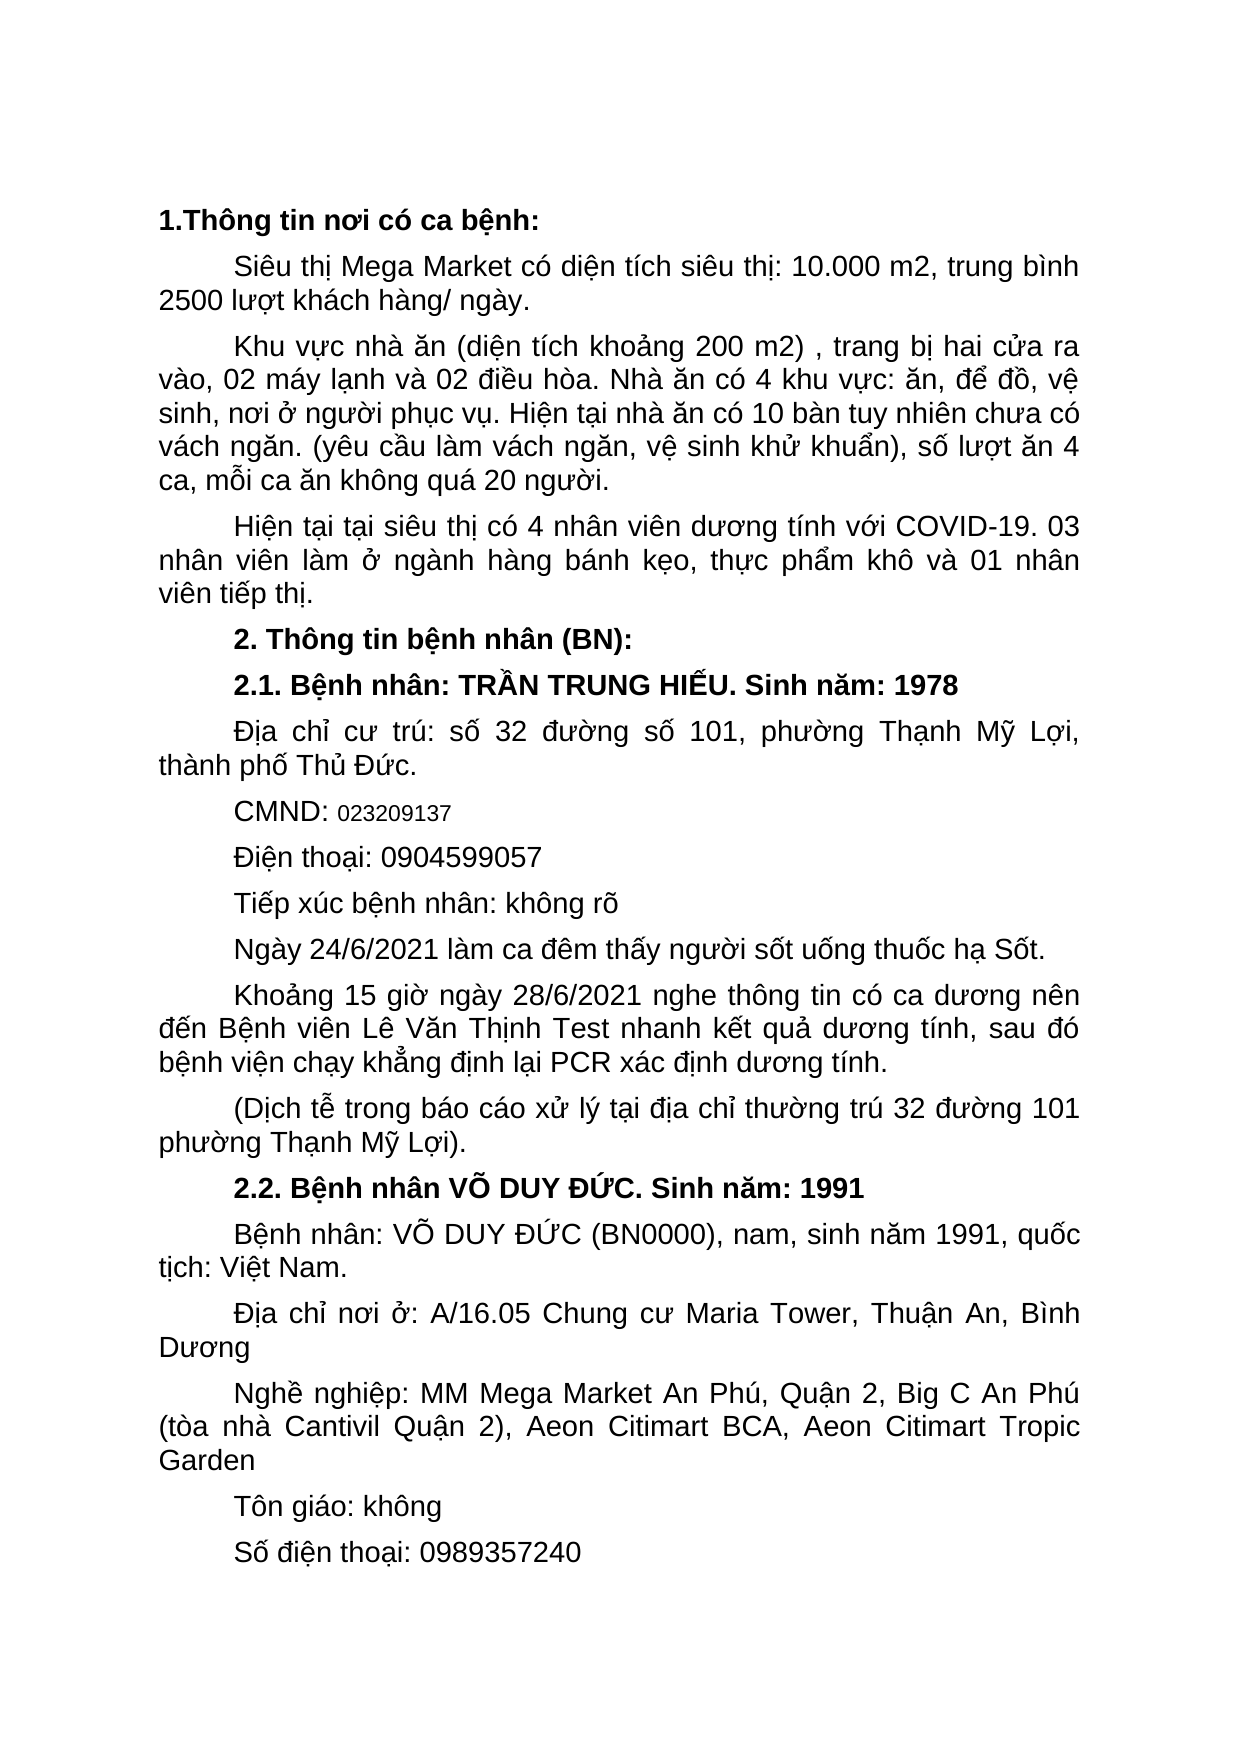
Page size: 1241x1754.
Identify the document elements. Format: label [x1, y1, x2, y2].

table_header [150, 180, 1090, 1591]
